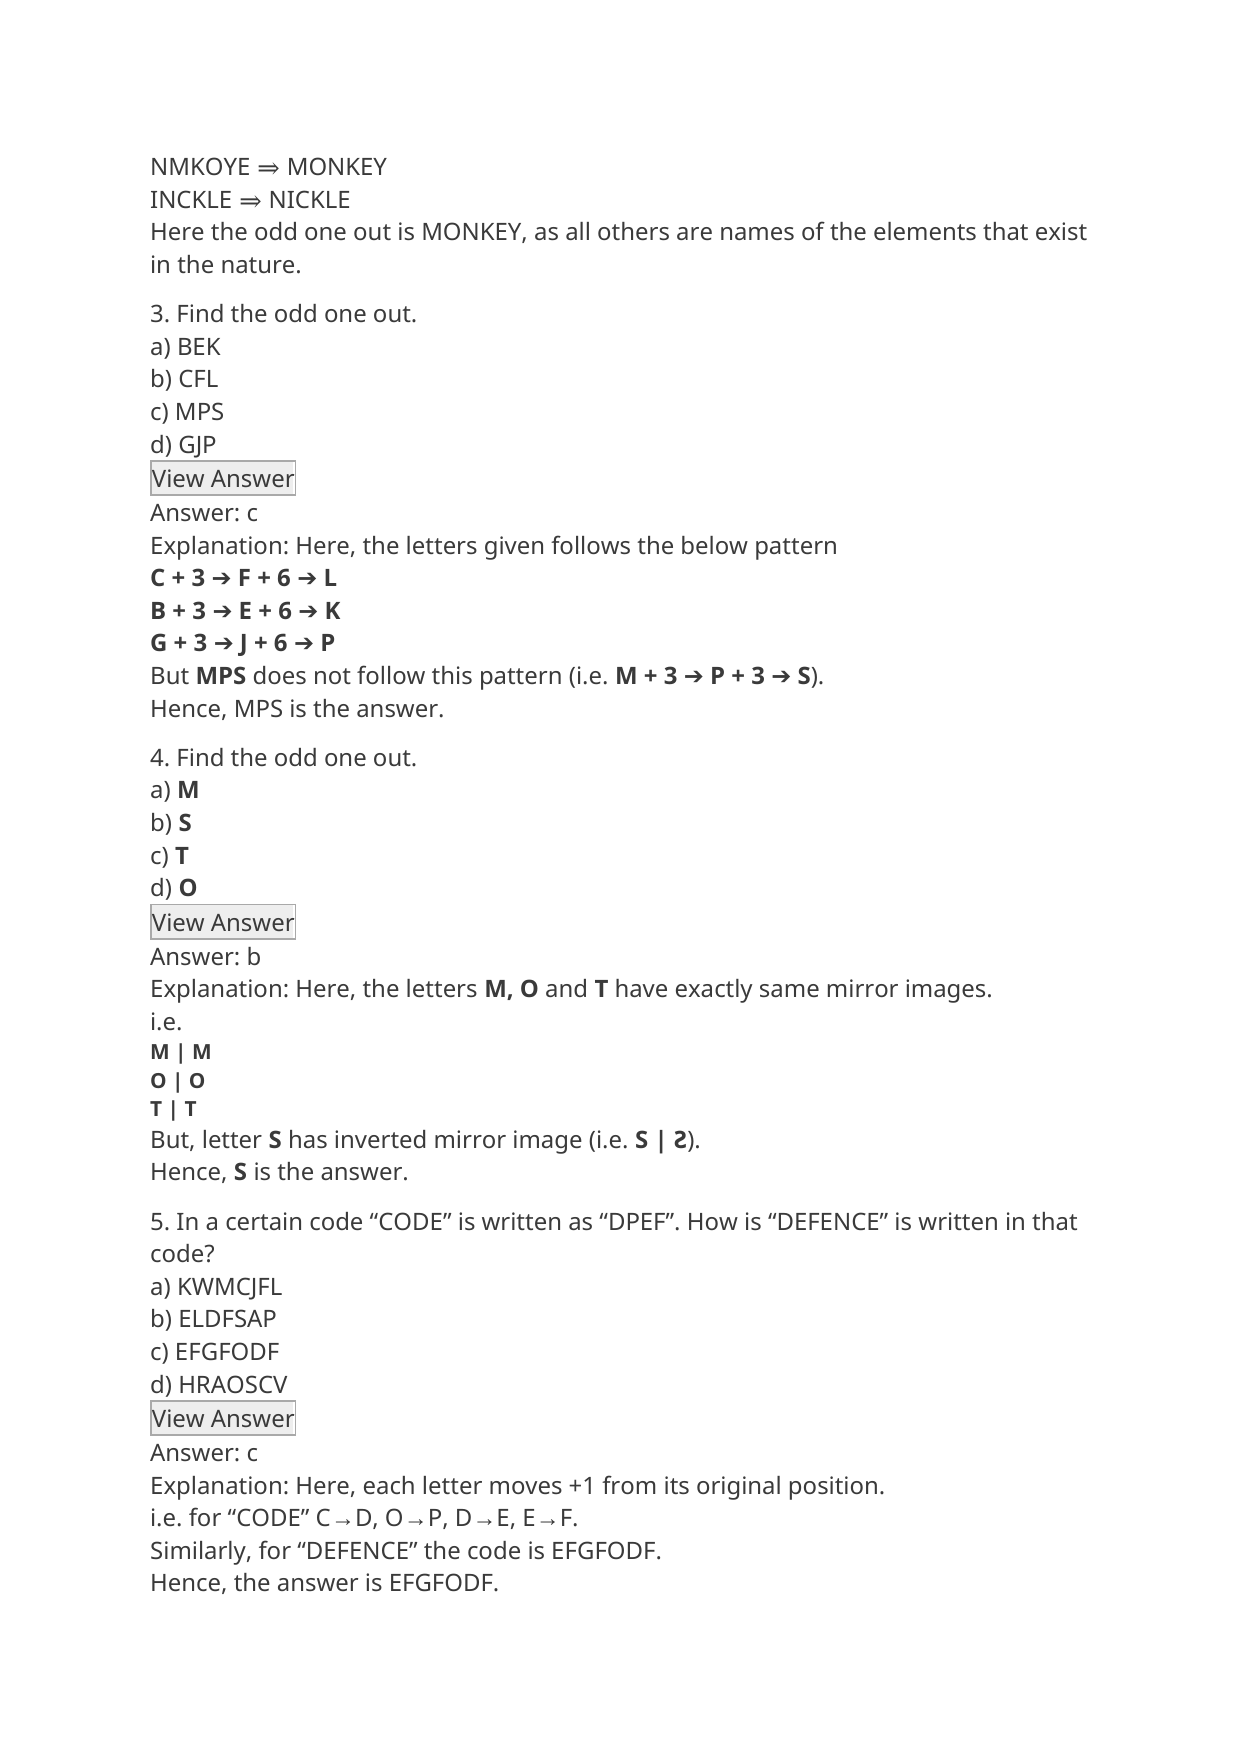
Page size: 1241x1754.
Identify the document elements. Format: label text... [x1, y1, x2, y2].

text Answer: c Explanation: Here, the letters given follows the below pattern C + 3 ➔ F + 6 ➔ L B + 3 ➔ E + 6 ➔ K G + 3 ➔ J + 6 ➔ P But MPS does not follow this pattern (i.e. M + 3 ➔ P + 3 ➔ S). Hence, MPS is the answer. [150, 496, 1090, 724]
text T | T [150, 1094, 1090, 1123]
text 3. Find the odd one out. a) BEK b) CFL c) MPS d) GJP View Answer [150, 297, 1090, 496]
text 5. In a certain code “CODE” is written as “DPEF”. How is “DEFENCE” is written in that code? a) KWMCJFL b) ELDFSAP c) EFGFODF d) HRAOSCV View Answer [150, 1204, 1090, 1436]
text M | M [150, 1037, 1090, 1066]
text O | O [150, 1066, 1090, 1094]
text 4. Find the odd one out. a) M b) S c) T d) O View Answer [150, 741, 1090, 939]
text Answer: c Explanation: Here, each letter moves +1 from its original position. i.e. for “CODE” C→D, O→P, D→E, E→F. Similarly, for “DEFENCE” the code is EFGFODF. Hence, the answer is EFGFODF. [150, 1436, 1090, 1599]
text But, letter S has inverted mirror image (i.e. S | Ꙅ). Hence, S is the answer. [150, 1123, 1090, 1188]
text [150, 150, 1090, 280]
text Answer: b Explanation: Here, the letters M, O and T have exactly same mirror images. i.e. [150, 939, 1090, 1037]
